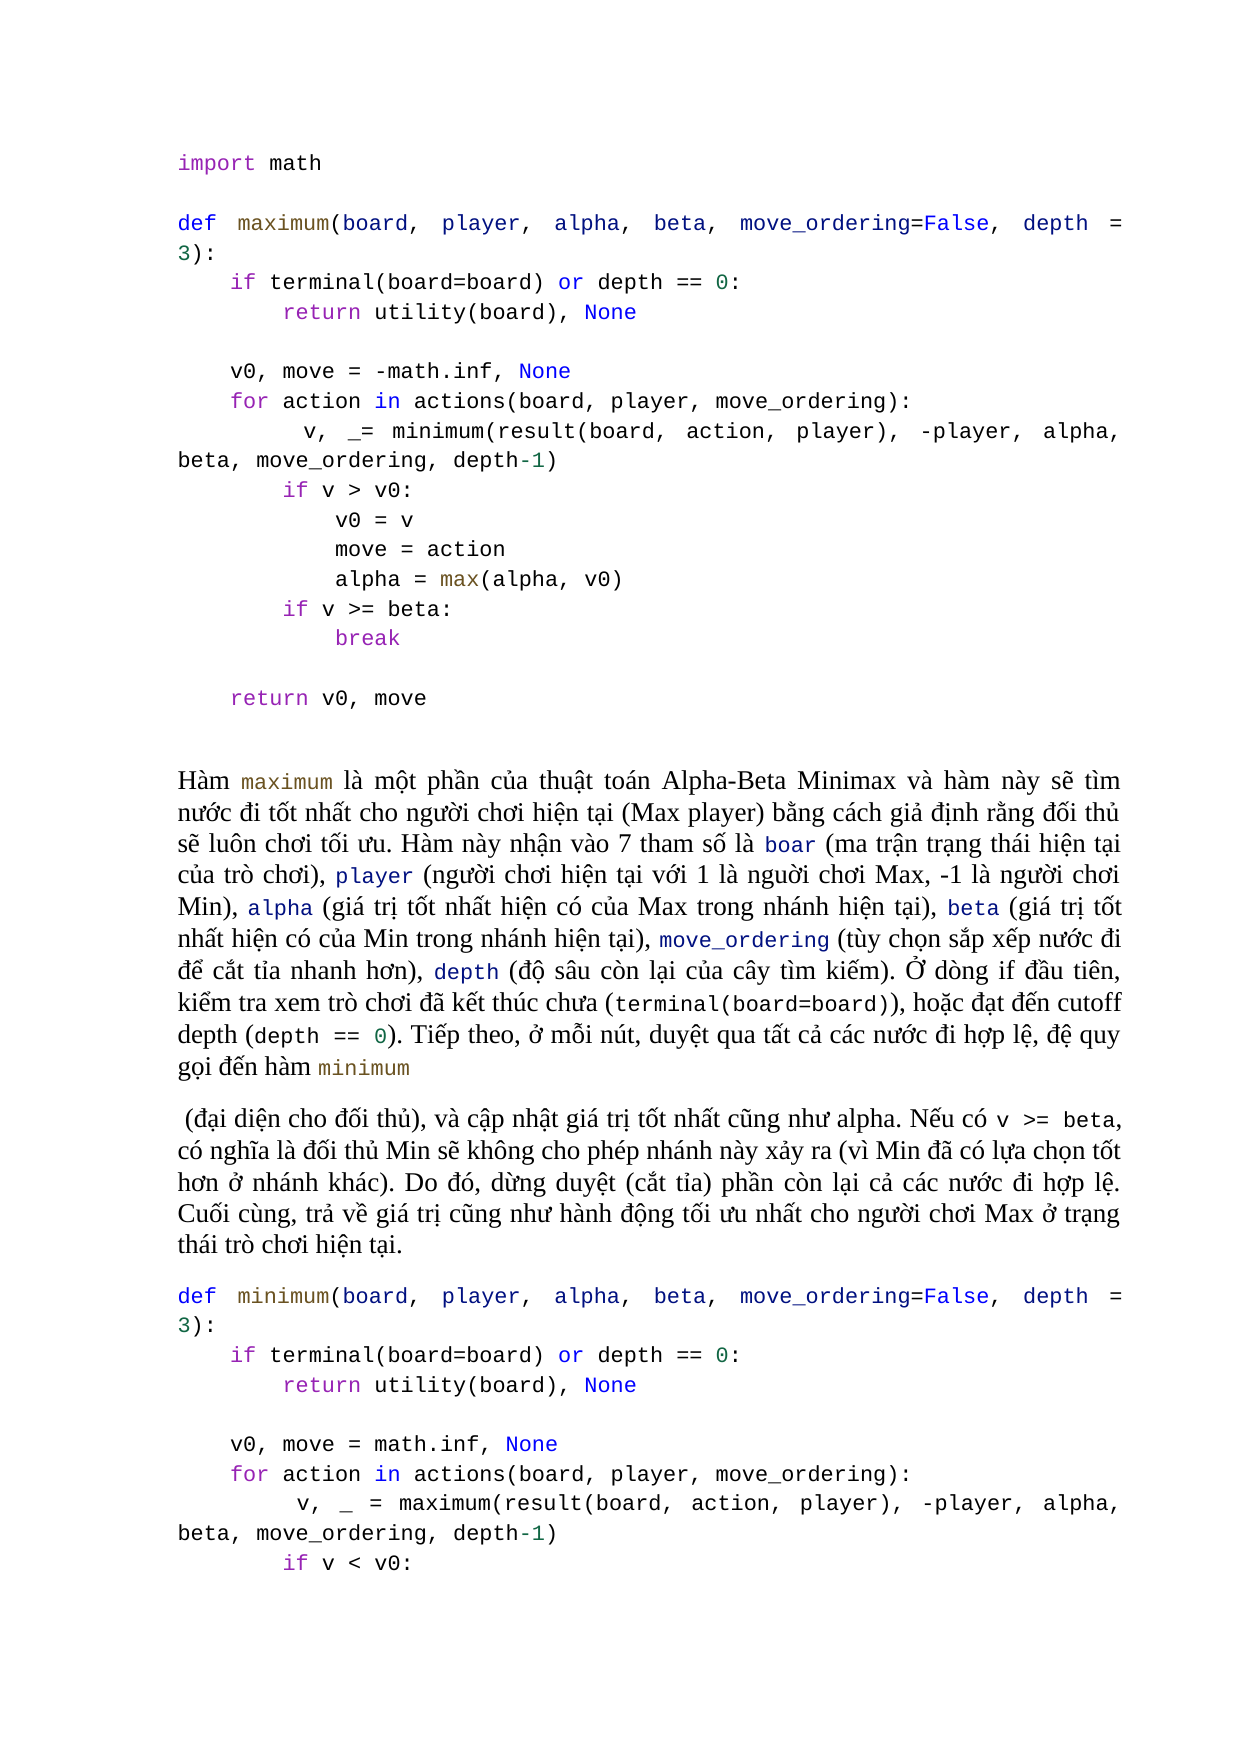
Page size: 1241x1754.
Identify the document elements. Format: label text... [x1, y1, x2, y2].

text return v0, move [177, 682, 1122, 712]
text if terminal(board=board) or depth == 0: [177, 1339, 1122, 1369]
text move = action [177, 534, 1122, 563]
text v0 = v [177, 504, 1122, 534]
text if v >= beta: [177, 593, 1122, 623]
text for action in actions(board, player, move_ordering): [177, 1458, 1122, 1488]
text def maximum(board, player, alpha, beta, move_ordering=False, depth = 3): [177, 207, 1122, 266]
text v0, move = math.inf, None [177, 1428, 1122, 1458]
text Hàm maximum là một phần của thuật toán Alpha-Beta Minimax và hàm này sẽ tìm nước đi tốt nhất cho người chơi hiện tại (Max player) bằng cách giả định rằng đối thủ sẽ luôn chơi tối ưu. Hàm này nhận vào 7 tham số là boar (ma trận trạng thái hiện tại của trò chơi), player (người chơi hiện tại với 1 là nguời chơi Max, -1 là người chơi Min), alpha (giá trị tốt nhất hiện có của Max trong nhánh hiện tại), beta (giá trị tốt nhất hiện có của Min trong nhánh hiện tại), move_ordering (tùy chọn sắp xếp nước đi để cắt tỉa nhanh hơn), depth (độ sâu còn lại của cây tìm kiếm). Ở dòng if đầu tiên, kiểm tra xem trò chơi đã kết thúc chưa (terminal(board=board)), hoặc đạt đến cutoff depth (depth == 0). Tiếp theo, ở mỗi nút, duyệt qua tất cả các nước đi hợp lệ, đệ quy gọi đến hàm minimum [177, 764, 1122, 1082]
text if terminal(board=board) or depth == 0: [177, 266, 1122, 296]
text (đại diện cho đối thủ), và cập nhật giá trị tốt nhất cũng như alpha. Nếu có v >= beta, có nghĩa là đối thủ Min sẽ không cho phép nhánh này xảy ra (vì Min đã có lựa chọn tốt hơn ở nhánh khác). Do đó, dừng duyệt (cắt tỉa) phần còn lại cả các nước đi hợp lệ. Cuối cùng, trả về giá trị cũng như hành động tối ưu nhất cho người chơi Max ở trạng thái trò chơi hiện tại. [177, 1103, 1122, 1259]
text return utility(board), None [177, 296, 1122, 326]
text return utility(board), None [177, 1369, 1122, 1399]
text if v < v0: [177, 1547, 1122, 1577]
text v0, move = -math.inf, None [177, 356, 1122, 385]
text break [177, 623, 1122, 652]
text for action in actions(board, player, move_ordering): [177, 385, 1122, 415]
text import math [177, 148, 1122, 177]
text v, _ = maximum(result(board, action, player), -player, alpha, beta, move_ordering, depth-1) [177, 1488, 1122, 1547]
text v, _= minimum(result(board, action, player), -player, alpha, beta, move_ordering, depth-1) [177, 415, 1122, 474]
text def minimum(board, player, alpha, beta, move_ordering=False, depth = 3): [177, 1280, 1122, 1339]
text alpha = max(alpha, v0) [177, 563, 1122, 593]
text if v > v0: [177, 474, 1122, 504]
